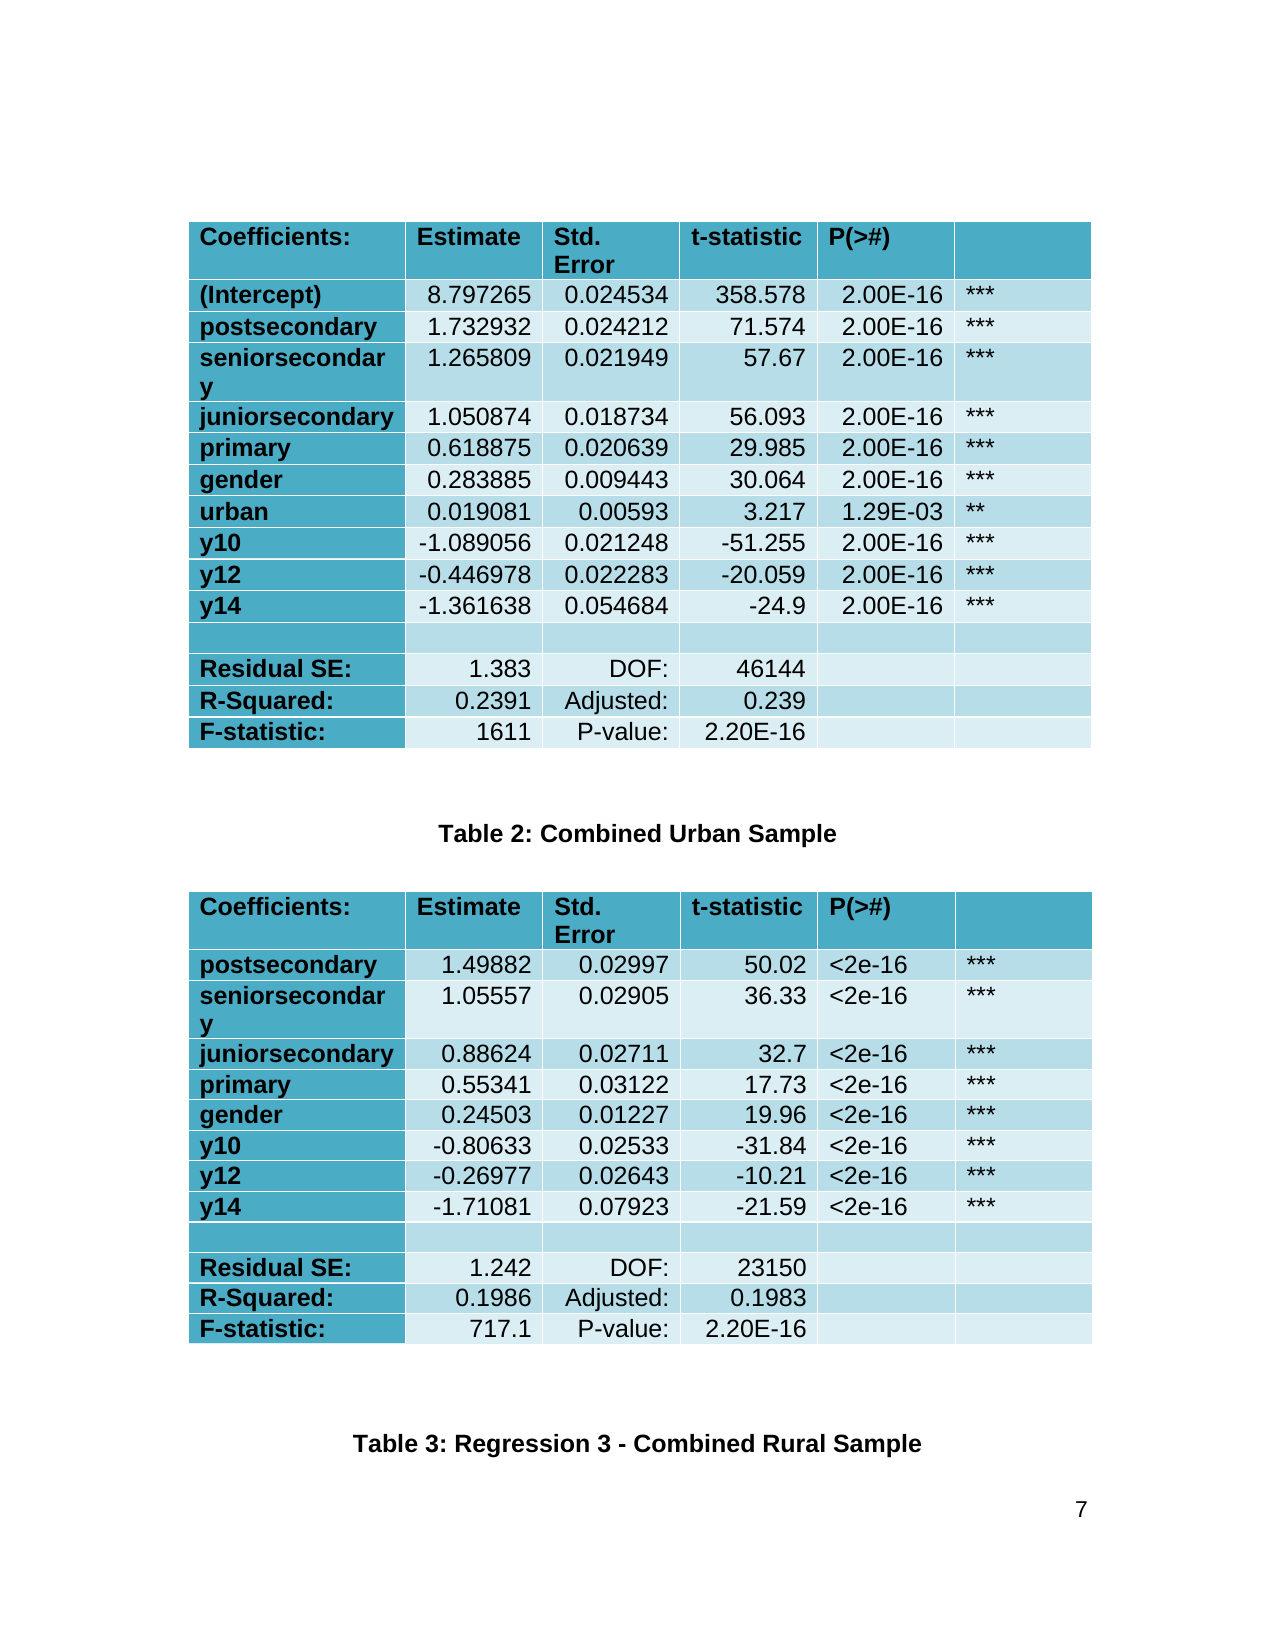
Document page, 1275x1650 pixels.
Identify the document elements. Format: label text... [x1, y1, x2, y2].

table_cell 50.02 [681, 950, 817, 980]
table_header t-statistic [681, 892, 817, 949]
table_cell *** [955, 343, 1091, 401]
table_cell 1611 [406, 718, 542, 748]
table_header Coefficients: [189, 892, 405, 949]
table_cell 1.49882 [406, 950, 542, 980]
table_cell 0.24503 [406, 1100, 542, 1130]
table_cell 0.019081 [406, 496, 542, 527]
table_cell 30.064 [680, 465, 817, 495]
table_cell [955, 654, 1091, 685]
table_cell 36.33 [681, 981, 817, 1038]
table_cell -0.26977 [406, 1161, 542, 1191]
table_cell 2.00E-16 [818, 343, 954, 401]
table_cell 3.217 [680, 496, 817, 527]
table_cell Adjusted: [543, 686, 679, 716]
table_cell -0.446978 [406, 560, 542, 590]
table_cell P-value: [543, 1314, 680, 1343]
table_cell *** [955, 591, 1091, 622]
table_cell 57.67 [680, 343, 817, 401]
table_cell urban [189, 496, 405, 527]
table_cell 8.797265 [406, 280, 542, 311]
table_cell 19.96 [681, 1100, 817, 1130]
table_cell 2.00E-16 [818, 465, 954, 495]
table_cell <2e-16 [818, 1131, 955, 1160]
table_cell y10 [189, 1131, 405, 1160]
table_cell 0.009443 [543, 465, 679, 495]
table_cell y12 [189, 560, 405, 590]
table_header Std. Error [543, 222, 679, 279]
table_cell postsecondary [189, 950, 405, 980]
table_cell 46144 [680, 654, 817, 685]
table_cell 0.1986 [406, 1284, 542, 1313]
table_cell <2e-16 [818, 1161, 955, 1191]
table_cell *** [955, 560, 1091, 590]
table_cell *** [955, 402, 1091, 432]
table_cell -1.71081 [406, 1192, 542, 1221]
table_cell 0.283885 [406, 465, 542, 495]
table_cell *** [956, 1161, 1092, 1191]
table_cell seniorsecondary [189, 343, 405, 401]
table_cell [818, 654, 954, 685]
table_cell 0.02905 [543, 981, 680, 1038]
table_cell -0.80633 [406, 1131, 542, 1160]
table_cell 2.00E-16 [818, 528, 954, 558]
table_cell DOF: [543, 654, 679, 685]
table_cell 0.55341 [406, 1070, 542, 1099]
table_cell 2.00E-16 [818, 312, 954, 342]
table_cell 0.03122 [543, 1070, 680, 1099]
table_cell [189, 623, 405, 653]
table_cell 0.618875 [406, 433, 542, 464]
table_cell *** [956, 950, 1092, 980]
table_cell 0.054684 [543, 591, 679, 622]
table_cell [956, 1223, 1092, 1252]
table_cell 1.050874 [406, 402, 542, 432]
table_cell 2.20E-16 [681, 1314, 817, 1343]
table_cell seniorsecondary [189, 981, 405, 1038]
table_cell [818, 1253, 955, 1282]
table_header P(>#) [818, 892, 955, 949]
table_cell 0.2391 [406, 686, 542, 716]
table_cell postsecondary [189, 312, 405, 342]
table_cell -21.59 [681, 1192, 817, 1221]
table_cell 358.578 [680, 280, 817, 311]
table_header Std. Error [543, 892, 680, 949]
table_cell 2.00E-16 [818, 591, 954, 622]
table_header t-statistic [680, 222, 817, 279]
table_cell y14 [189, 1192, 405, 1221]
table_cell *** [955, 465, 1091, 495]
table_cell *** [955, 312, 1091, 342]
table_cell -31.84 [681, 1131, 817, 1160]
table_cell <2e-16 [818, 1039, 955, 1069]
table_cell juniorsecondary [189, 1039, 405, 1069]
table_header P(>#) [818, 222, 954, 279]
table_cell *** [956, 1070, 1092, 1099]
table_cell Residual SE: [189, 1253, 405, 1282]
table_cell 2.00E-16 [818, 433, 954, 464]
table_cell [189, 1223, 405, 1252]
table_cell y10 [189, 528, 405, 558]
table_cell *** [956, 1039, 1092, 1069]
table_cell 0.01227 [543, 1100, 680, 1130]
table_cell -1.361638 [406, 591, 542, 622]
table_cell [955, 686, 1091, 716]
table_cell 2.00E-16 [818, 402, 954, 432]
table_cell [956, 1284, 1092, 1313]
table_cell [818, 623, 954, 653]
table_cell 23150 [681, 1253, 817, 1282]
table_cell R-Squared: [189, 1284, 405, 1313]
table_cell gender [189, 1100, 405, 1130]
table_cell 1.265809 [406, 343, 542, 401]
table_cell 0.02711 [543, 1039, 680, 1069]
table_cell y12 [189, 1161, 405, 1191]
table_cell [543, 1223, 680, 1252]
table_cell 71.574 [680, 312, 817, 342]
table_cell 1.732932 [406, 312, 542, 342]
table_cell gender [189, 465, 405, 495]
table_cell *** [955, 528, 1091, 558]
table_cell primary [189, 433, 405, 464]
table_cell 1.05557 [406, 981, 542, 1038]
table_cell *** [956, 1131, 1092, 1160]
table_cell F-statistic: [189, 1314, 405, 1343]
table_cell [406, 623, 542, 653]
table_cell 17.73 [681, 1070, 817, 1099]
table_cell -51.255 [680, 528, 817, 558]
table_cell <2e-16 [818, 950, 955, 980]
table_cell 2.00E-16 [818, 280, 954, 311]
table_cell 0.02997 [543, 950, 680, 980]
table_cell *** [956, 1100, 1092, 1130]
table_header [955, 222, 1091, 279]
table_cell <2e-16 [818, 1100, 955, 1130]
table_cell *** [956, 1192, 1092, 1221]
table_cell 0.07923 [543, 1192, 680, 1221]
table_cell -24.9 [680, 591, 817, 622]
table_cell [956, 1253, 1092, 1282]
table_cell [406, 1223, 542, 1252]
table_cell 1.29E-03 [818, 496, 954, 527]
table_cell primary [189, 1070, 405, 1099]
table_cell Residual SE: [189, 654, 405, 685]
table_cell DOF: [543, 1253, 680, 1282]
table_header Coefficients: [189, 222, 405, 279]
table_cell 1.383 [406, 654, 542, 685]
table_cell 0.88624 [406, 1039, 542, 1069]
table_cell F-statistic: [189, 718, 405, 748]
table_cell 0.024534 [543, 280, 679, 311]
table_cell <2e-16 [818, 981, 955, 1038]
table_cell [955, 623, 1091, 653]
table_cell 0.024212 [543, 312, 679, 342]
table_cell 0.239 [680, 686, 817, 716]
table_cell 717.1 [406, 1314, 542, 1343]
table_header [956, 892, 1092, 949]
table_cell 1.242 [406, 1253, 542, 1282]
table_cell 0.022283 [543, 560, 679, 590]
table_cell -1.089056 [406, 528, 542, 558]
table_cell 0.1983 [681, 1284, 817, 1313]
table_cell [818, 1284, 955, 1313]
table_cell 0.018734 [543, 402, 679, 432]
table_cell [818, 686, 954, 716]
table_cell 0.02643 [543, 1161, 680, 1191]
table_cell [818, 1223, 955, 1252]
table_cell 0.021248 [543, 528, 679, 558]
table_cell *** [955, 433, 1091, 464]
table_cell P-value: [543, 718, 679, 748]
table_cell <2e-16 [818, 1192, 955, 1221]
table_cell -20.059 [680, 560, 817, 590]
table_cell 0.021949 [543, 343, 679, 401]
table_cell *** [956, 981, 1092, 1038]
table_header Estimate [406, 892, 542, 949]
table_cell *** [955, 280, 1091, 311]
table_cell [681, 1223, 817, 1252]
table_header Estimate [406, 222, 542, 279]
table_cell [818, 718, 954, 748]
table_cell 0.02533 [543, 1131, 680, 1160]
table_cell [818, 1314, 955, 1343]
table_cell 56.093 [680, 402, 817, 432]
table_cell Adjusted: [543, 1284, 680, 1313]
table_cell R-Squared: [189, 686, 405, 716]
table_cell 0.020639 [543, 433, 679, 464]
table_cell y14 [189, 591, 405, 622]
table_cell 2.00E-16 [818, 560, 954, 590]
table_cell [956, 1314, 1092, 1343]
table_cell [543, 623, 679, 653]
table_cell -10.21 [681, 1161, 817, 1191]
table_cell [955, 718, 1091, 748]
table_cell (Intercept) [189, 280, 405, 311]
table_cell <2e-16 [818, 1070, 955, 1099]
table_cell 0.00593 [543, 496, 679, 527]
table_cell [680, 623, 817, 653]
table_cell 29.985 [680, 433, 817, 464]
table_cell ** [955, 496, 1091, 527]
table_cell 32.7 [681, 1039, 817, 1069]
table_cell juniorsecondary [189, 402, 405, 432]
table_cell 2.20E-16 [680, 718, 817, 748]
